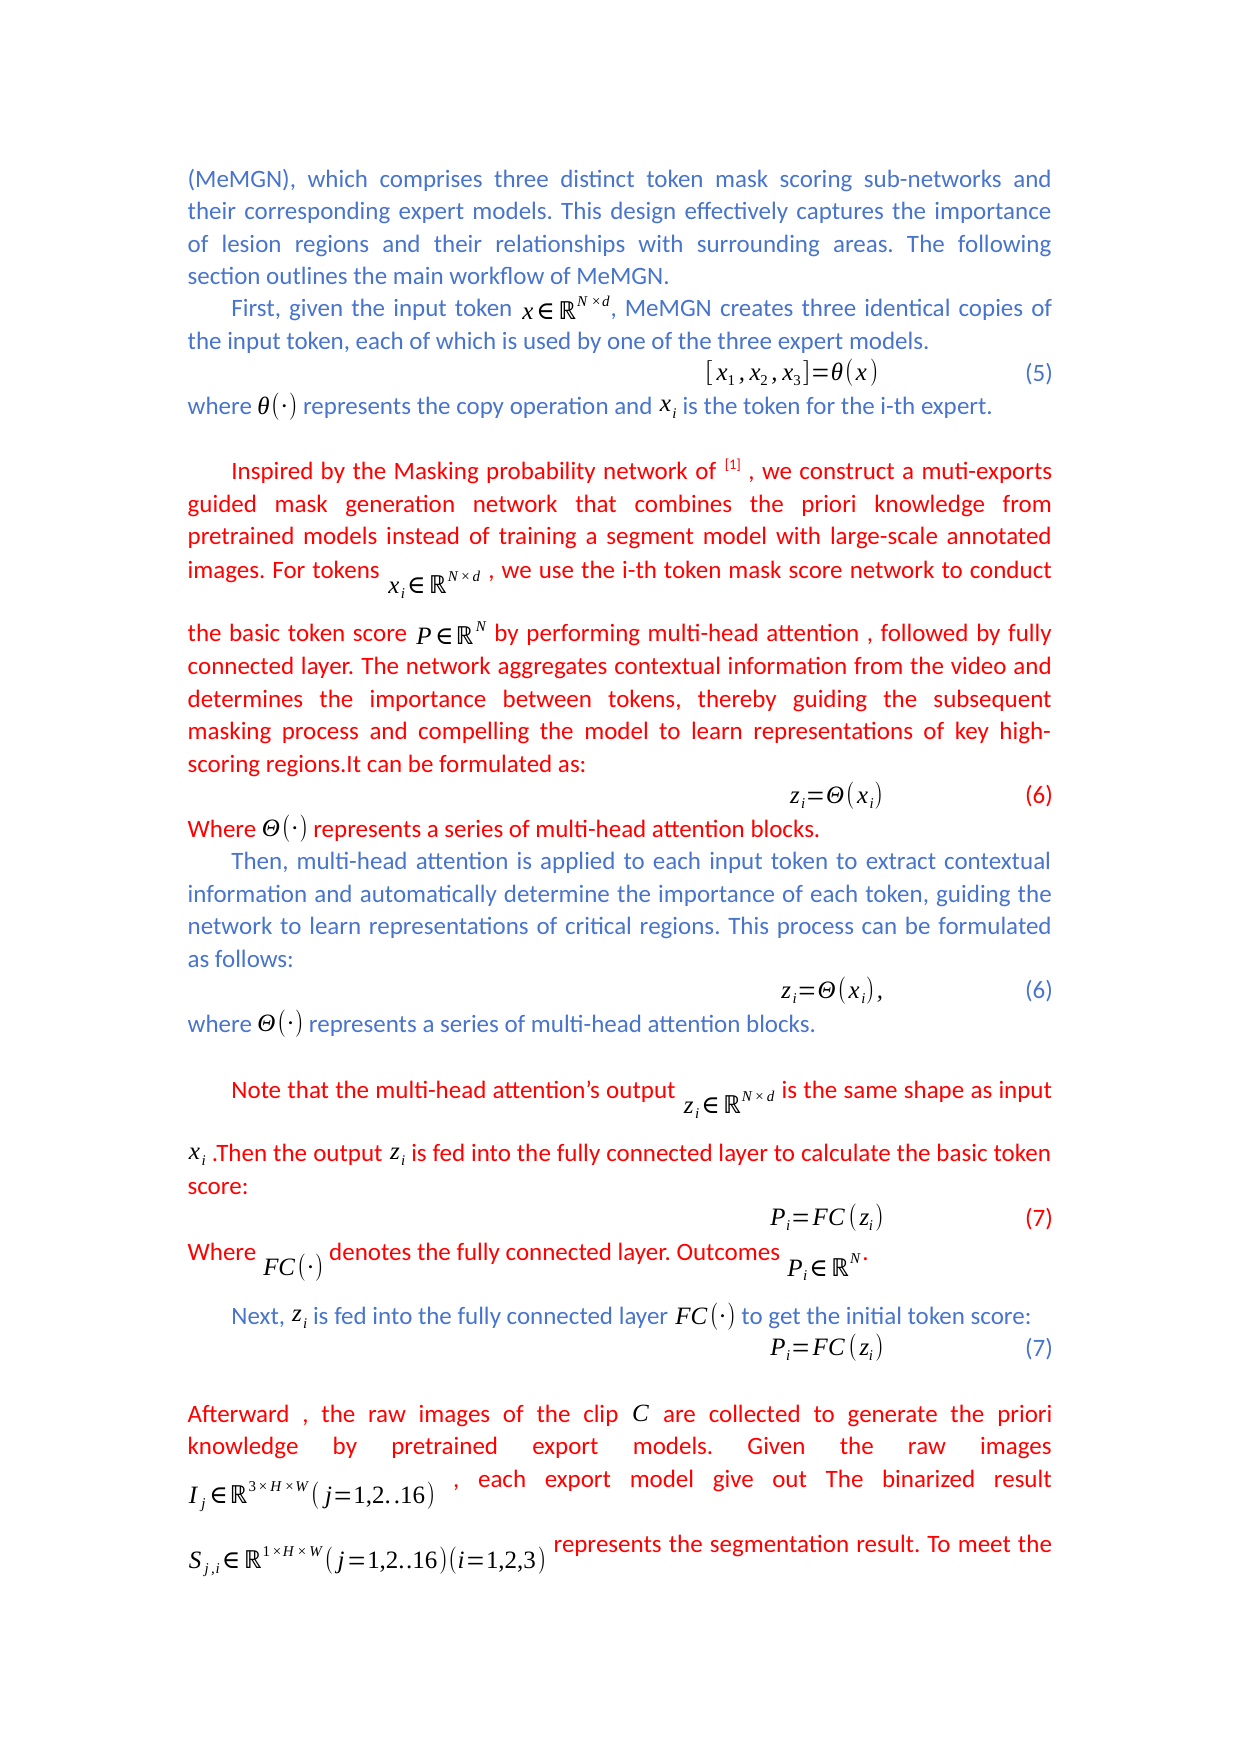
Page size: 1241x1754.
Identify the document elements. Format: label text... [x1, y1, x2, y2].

text (6) [231, 974, 1053, 1007]
text First, given the input token , MeMGN creates three identical copies of the input token, each of which is used by one of the three expert models. [187, 292, 1053, 357]
text Inspired by the Masking probability network of [1] , we construct a muti-exports guided mask generation network that combines the priori knowledge from pretrained models instead of training a segment model with large-scale annotated images. For tokens , we use the i-th token mask score network to conduct the basic token score by performing multi-head attention , followed by fully connected layer. ​The network aggregates contextual information from the video and determines the importance between tokens, thereby guiding the subsequent masking process and compelling the model to learn representations of key high-scoring regions.It can be formulated as: [187, 454, 1053, 779]
text Then, multi-head attention is applied to each input token to extract contextual information and automatically determine the importance of each token, guiding the network to learn representations of critical regions. This process can be formulated as follows: [187, 844, 1053, 974]
text where represents the copy operation and is the token for the i-th expert. [187, 389, 1053, 422]
text (7) [231, 1332, 1053, 1364]
text (7) [231, 1202, 1053, 1234]
text Note that the multi-head attention’s output is the same shape as input .Then the output is fed into the fully connected layer to calculate the basic token score: [187, 1072, 1053, 1202]
text Where denotes the fully connected layer. Outcomes . [187, 1234, 1053, 1299]
text (5) [231, 357, 1053, 389]
text Where represents a series of multi-head attention blocks. [187, 812, 1053, 844]
text (6) [231, 779, 1053, 812]
text Next, is fed into the fully connected layer to get the initial token score: [187, 1299, 1053, 1332]
text where represents a series of multi-head attention blocks. [187, 1007, 1053, 1039]
